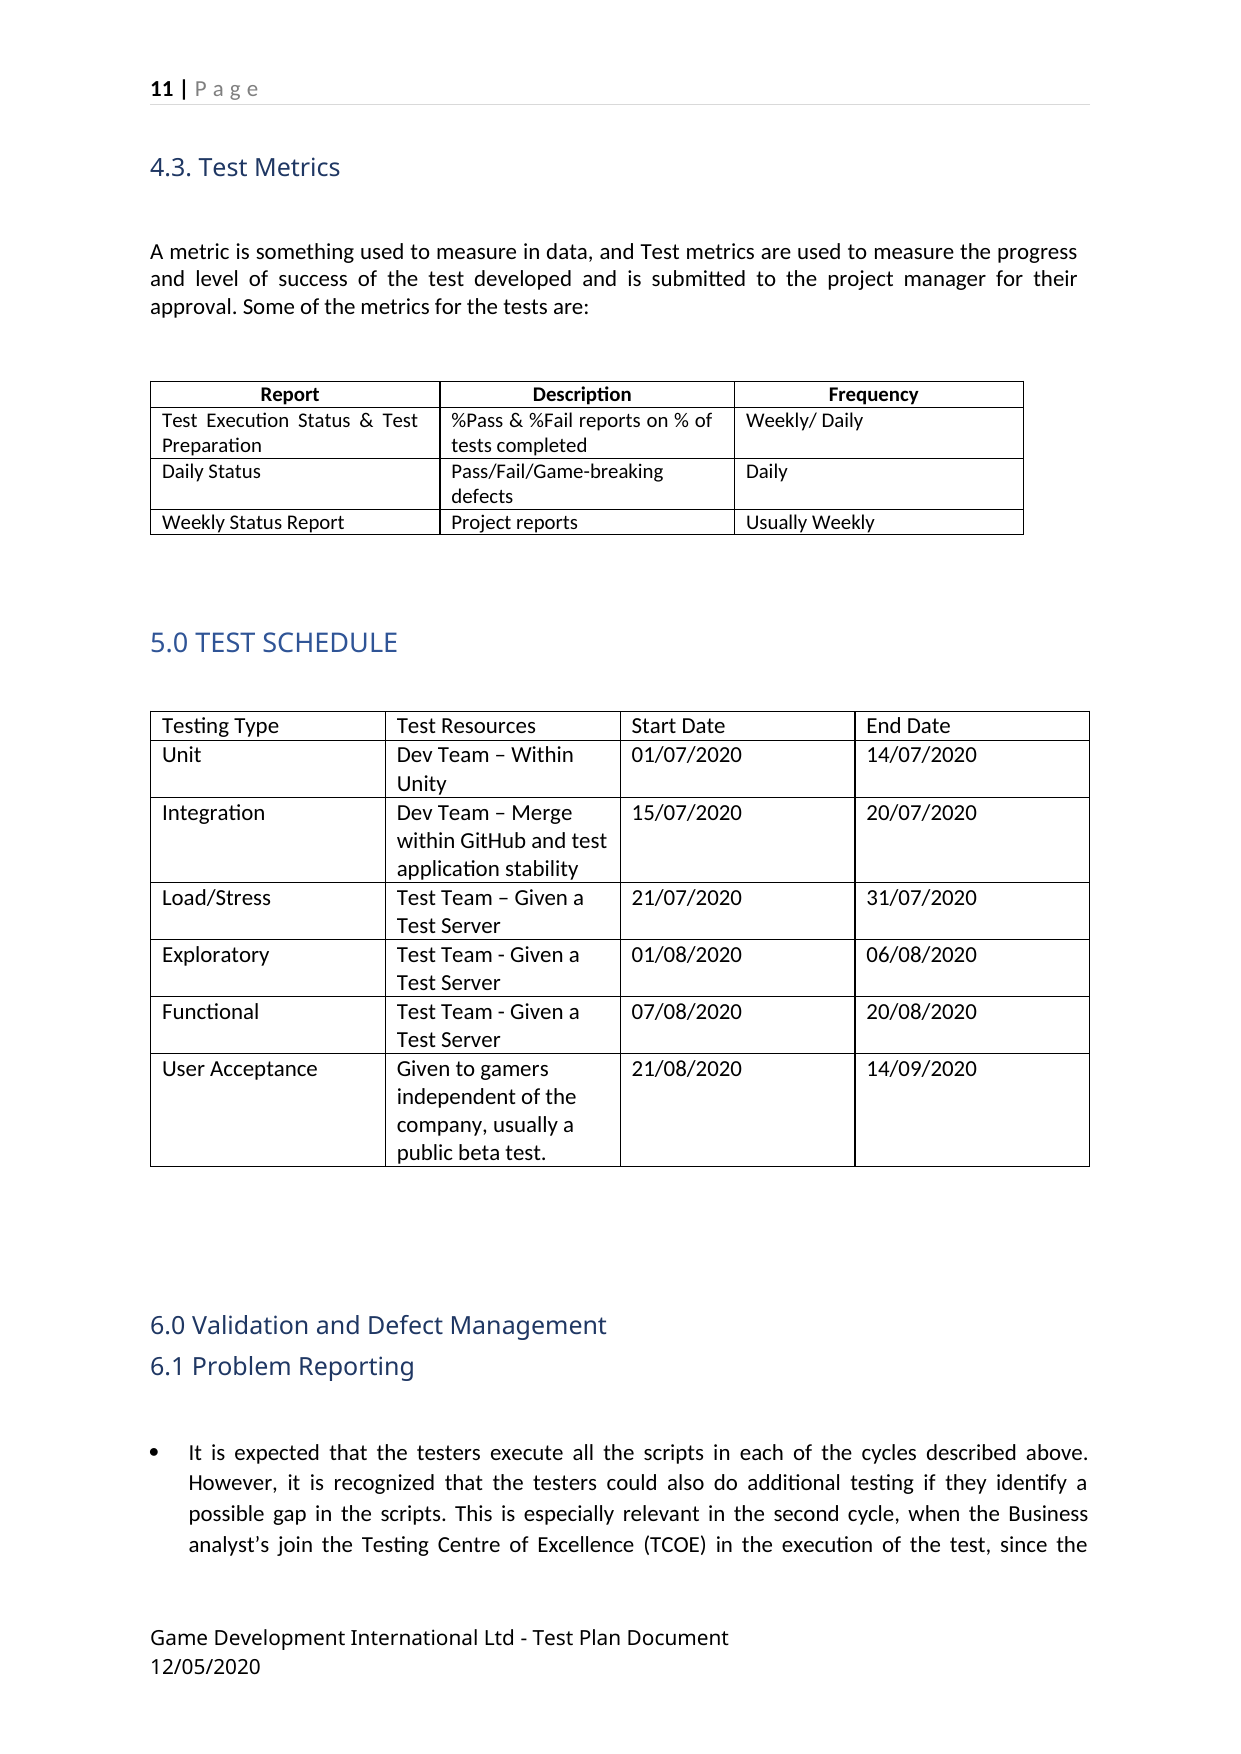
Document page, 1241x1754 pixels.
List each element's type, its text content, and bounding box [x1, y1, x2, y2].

table_cell Test Team - Given a Test Server [386, 997, 620, 1053]
subtitle 6.0 Validation and Defect Management [150, 1308, 1090, 1342]
table_cell %Pass & %Fail reports on % of tests completed [441, 408, 734, 457]
table_cell 20/07/2020 [856, 798, 1089, 882]
table_header Test Resources [386, 712, 620, 739]
subtitle 6.1 Problem Reporting [150, 1349, 1090, 1383]
table_cell User Acceptance [151, 1054, 385, 1166]
table_cell Unit [151, 741, 385, 797]
table_cell 31/07/2020 [856, 883, 1089, 939]
table_header End Date [856, 712, 1089, 739]
table_cell 07/08/2020 [621, 997, 854, 1053]
text A metric is something used to measure in data, and Test metrics are used to measure the progress and level of success of the test developed and is submitted to the project manager for their approval. Some of the metrics for the tests are: [150, 237, 1080, 320]
table_cell 01/07/2020 [621, 741, 854, 797]
table_cell Exploratory [151, 940, 385, 996]
table_cell Daily [735, 459, 1023, 508]
table_header Frequency [735, 382, 1023, 407]
table_cell 01/08/2020 [621, 940, 854, 996]
table_cell Daily Status [151, 459, 439, 508]
table_cell Weekly/ Daily [735, 408, 1023, 457]
table_cell Project reports [441, 510, 734, 534]
table_cell Dev Team – Within Unity [386, 741, 620, 797]
table_cell Functional [151, 997, 385, 1053]
table_cell Test Team - Given a Test Server [386, 940, 620, 996]
table_cell 14/09/2020 [856, 1054, 1089, 1166]
table_cell Weekly Status Report [151, 510, 439, 534]
table_cell Pass/Fail/Game-breaking defects [441, 459, 734, 508]
table_cell 20/08/2020 [856, 997, 1089, 1053]
table_cell Test Team – Given a Test Server [386, 883, 620, 939]
table_cell 15/07/2020 [621, 798, 854, 882]
table_header Start Date [621, 712, 854, 739]
table_cell Test Execution Status & Test Preparation [151, 408, 439, 457]
table_header Description [441, 382, 734, 407]
table_cell Load/Stress [151, 883, 385, 939]
table_cell Dev Team – Merge within GitHub and test application stability [386, 798, 620, 882]
table_header Testing Type [151, 712, 385, 739]
subtitle 4.3. Test Metrics [150, 150, 1090, 184]
table_header Report [151, 382, 439, 407]
table_cell 14/07/2020 [856, 741, 1089, 797]
subtitle 5.0 TEST SCHEDULE [150, 624, 1090, 661]
table_cell Integration [151, 798, 385, 882]
table_cell 21/07/2020 [621, 883, 854, 939]
table_cell 21/08/2020 [621, 1054, 854, 1166]
table_cell Given to gamers independent of the company, usually a public beta test. [386, 1054, 620, 1166]
table_cell 06/08/2020 [856, 940, 1089, 996]
table_cell Usually Weekly [735, 510, 1023, 534]
